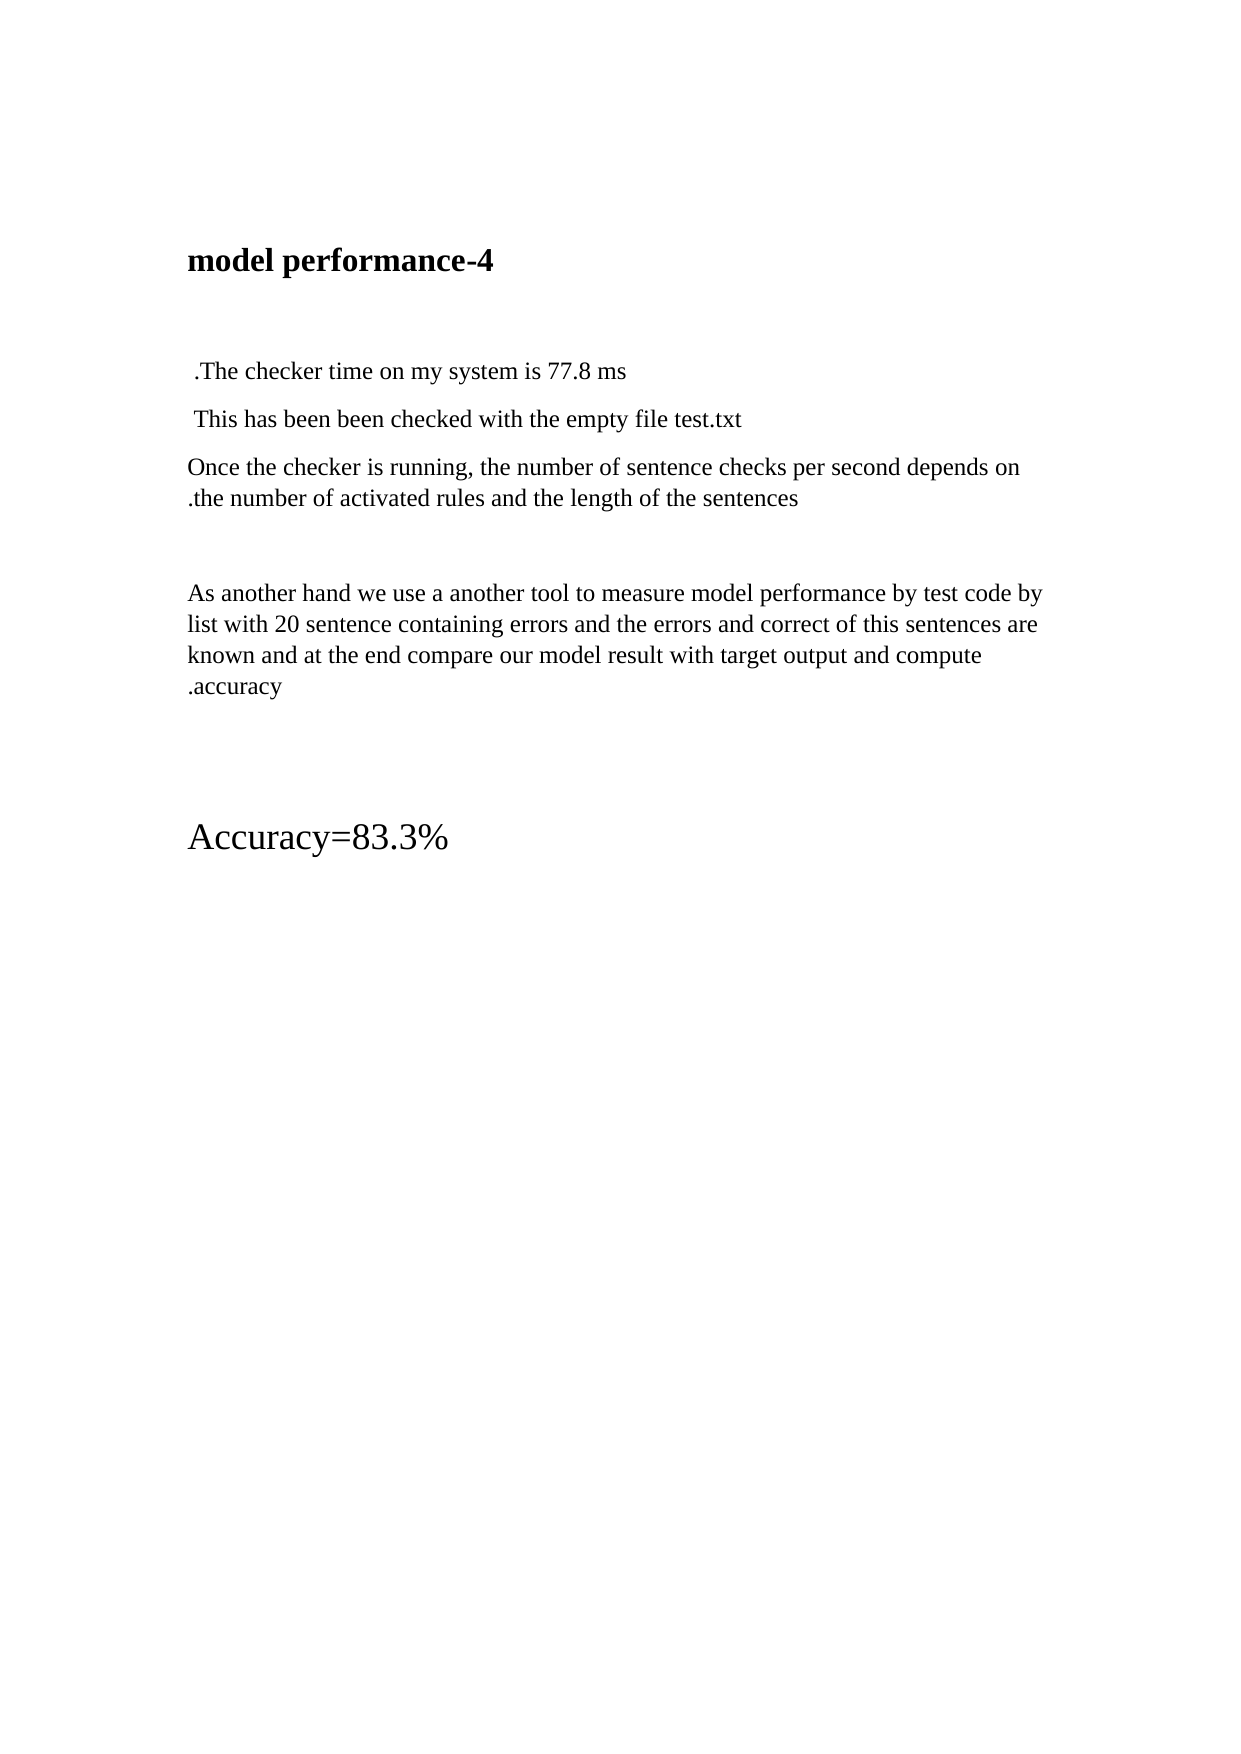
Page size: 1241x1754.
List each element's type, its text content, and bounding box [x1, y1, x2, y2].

text Once the checker is running, the number of sentence checks per second depends on the number of activated rules and the length of the sentences. [187, 452, 1053, 511]
text Accuracy=83.3% [187, 814, 1053, 857]
text As another hand we use a another tool to measure model performance by test code by list with 20 sentence containing errors and the errors and correct of this sentences are known and at the end compare our model result with target output and compute accuracy. [187, 578, 1053, 700]
text The checker time on my system is 77.8 ms. [187, 356, 1053, 385]
text This has been been checked with the empty file test.txt [187, 404, 1053, 433]
text 4-model performance [187, 240, 1053, 278]
